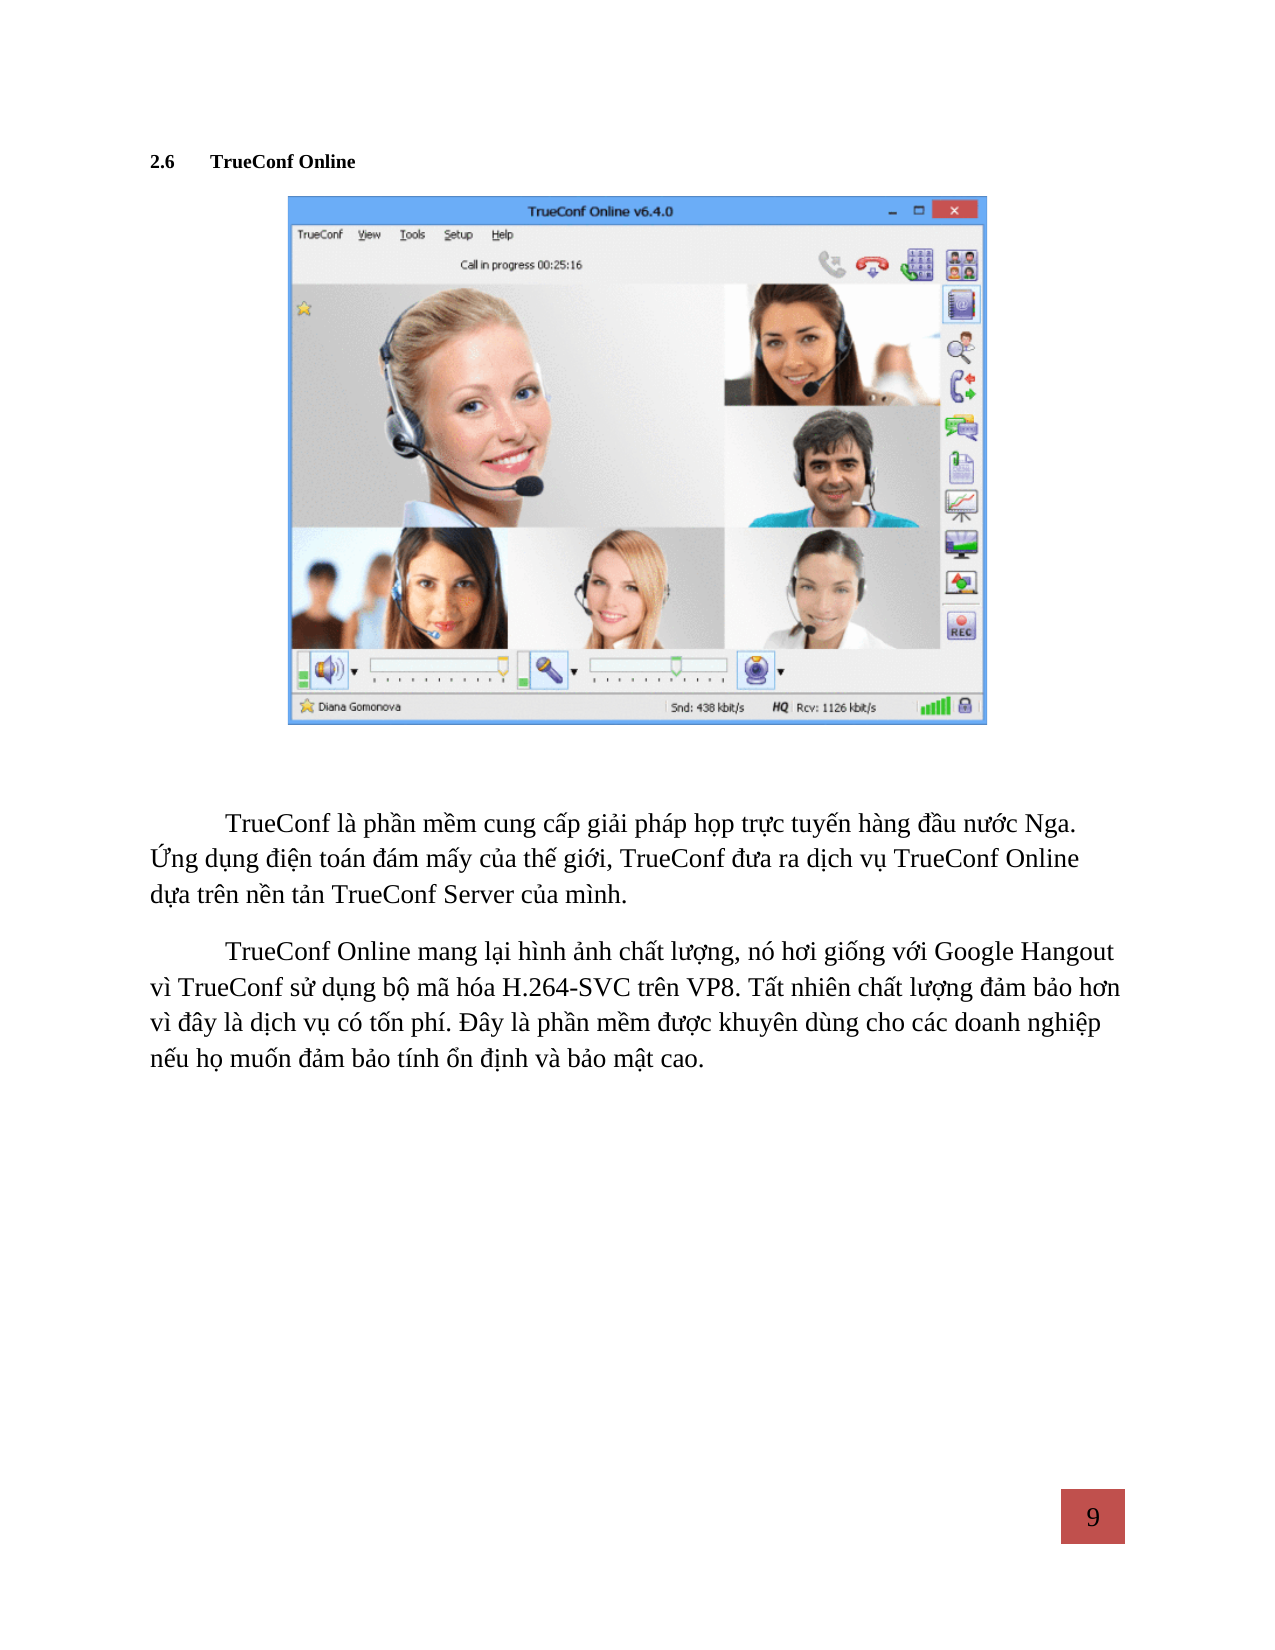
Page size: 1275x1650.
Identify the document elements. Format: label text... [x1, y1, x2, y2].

picture [287, 196, 988, 725]
subtitle TrueConf Online [150, 150, 1125, 173]
text TrueConf Online mang lại hình ảnh chất lượng, nó hơi giống với Google Hangout vì TrueConf sử dụng bộ mã hóa H.264-SVC trên VP8. Tất nhiên chất lượng đảm bảo hơn vì đây là dịch vụ có tốn phí. Đây là phần mềm được khuyên dùng cho các doanh nghiệp nếu họ muốn đảm bảo tính ổn định và bảo mật cao. [150, 935, 1125, 1073]
text TrueConf là phần mềm cung cấp giải pháp họp trực tuyến hàng đầu nước Nga. Ứng dụng điện toán đám mấy của thế giới, TrueConf đưa ra dịch vụ TrueConf Online dựa trên nền tản TrueConf Server của mình. [150, 807, 1125, 909]
